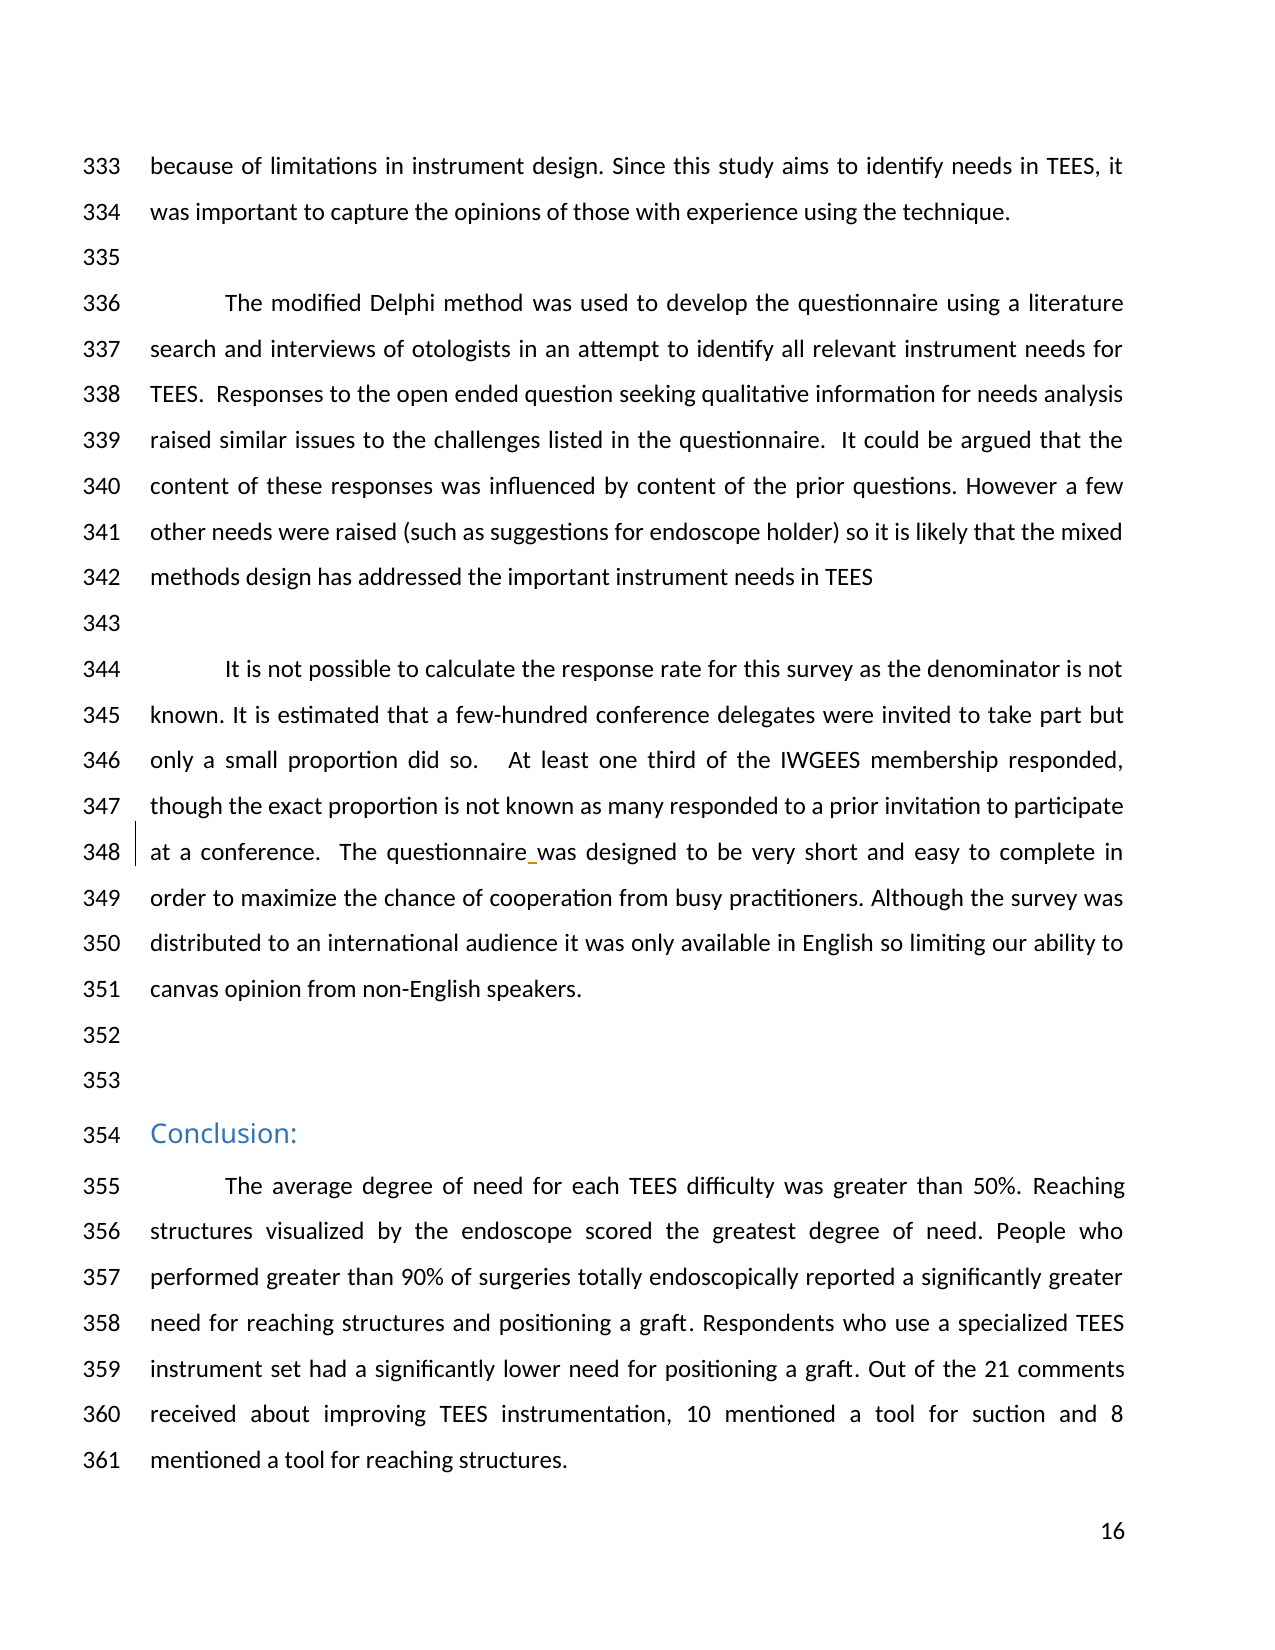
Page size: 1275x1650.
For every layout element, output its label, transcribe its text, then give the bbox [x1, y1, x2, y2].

text The modified Delphi method was used to develop the questionnaire using a literature search and interviews of otologists in an attempt to identify all relevant instrument needs for TEES. Responses to the open ended question seeking qualitative information for needs analysis raised similar issues to the challenges listed in the questionnaire. It could be argued that the content of these responses was influenced by content of the prior questions. However a few other needs were raised (such as suggestions for endoscope holder) so it is likely that the mixed methods design has addressed the important instrument needs in TEES [150, 287, 1125, 592]
text The average degree of need for each TEES difficulty was greater than 50%. Reaching structures visualized by the endoscope scored the greatest degree of need. People who performed greater than 90% of surgeries totally endoscopically reported a significantly greater need for reaching structures and positioning a graft. Respondents who use a specialized TEES instrument set had a significantly lower need for positioning a graft. Out of the 21 comments received about improving TEES instrumentation, 10 mentioned a tool for suction and 8 mentioned a tool for reaching structures. [150, 1170, 1125, 1475]
text It is not possible to calculate the response rate for this survey as the denominator is not known. It is estimated that a few-hundred conference delegates were invited to take part but only a small proportion did so. At least one third of the IWGEES membership responded, though the exact proportion is not known as many responded to a prior invitation to participate at a conference. The questionnairewas designed to be very short and easy to complete in order to maximize the chance of cooperation from busy practitioners. Although the survey was distributed to an international audience it was only available in English so limiting our ability to canvas opinion from non-English speakers. [150, 653, 1125, 1004]
subtitle Conclusion: [150, 1114, 1125, 1151]
